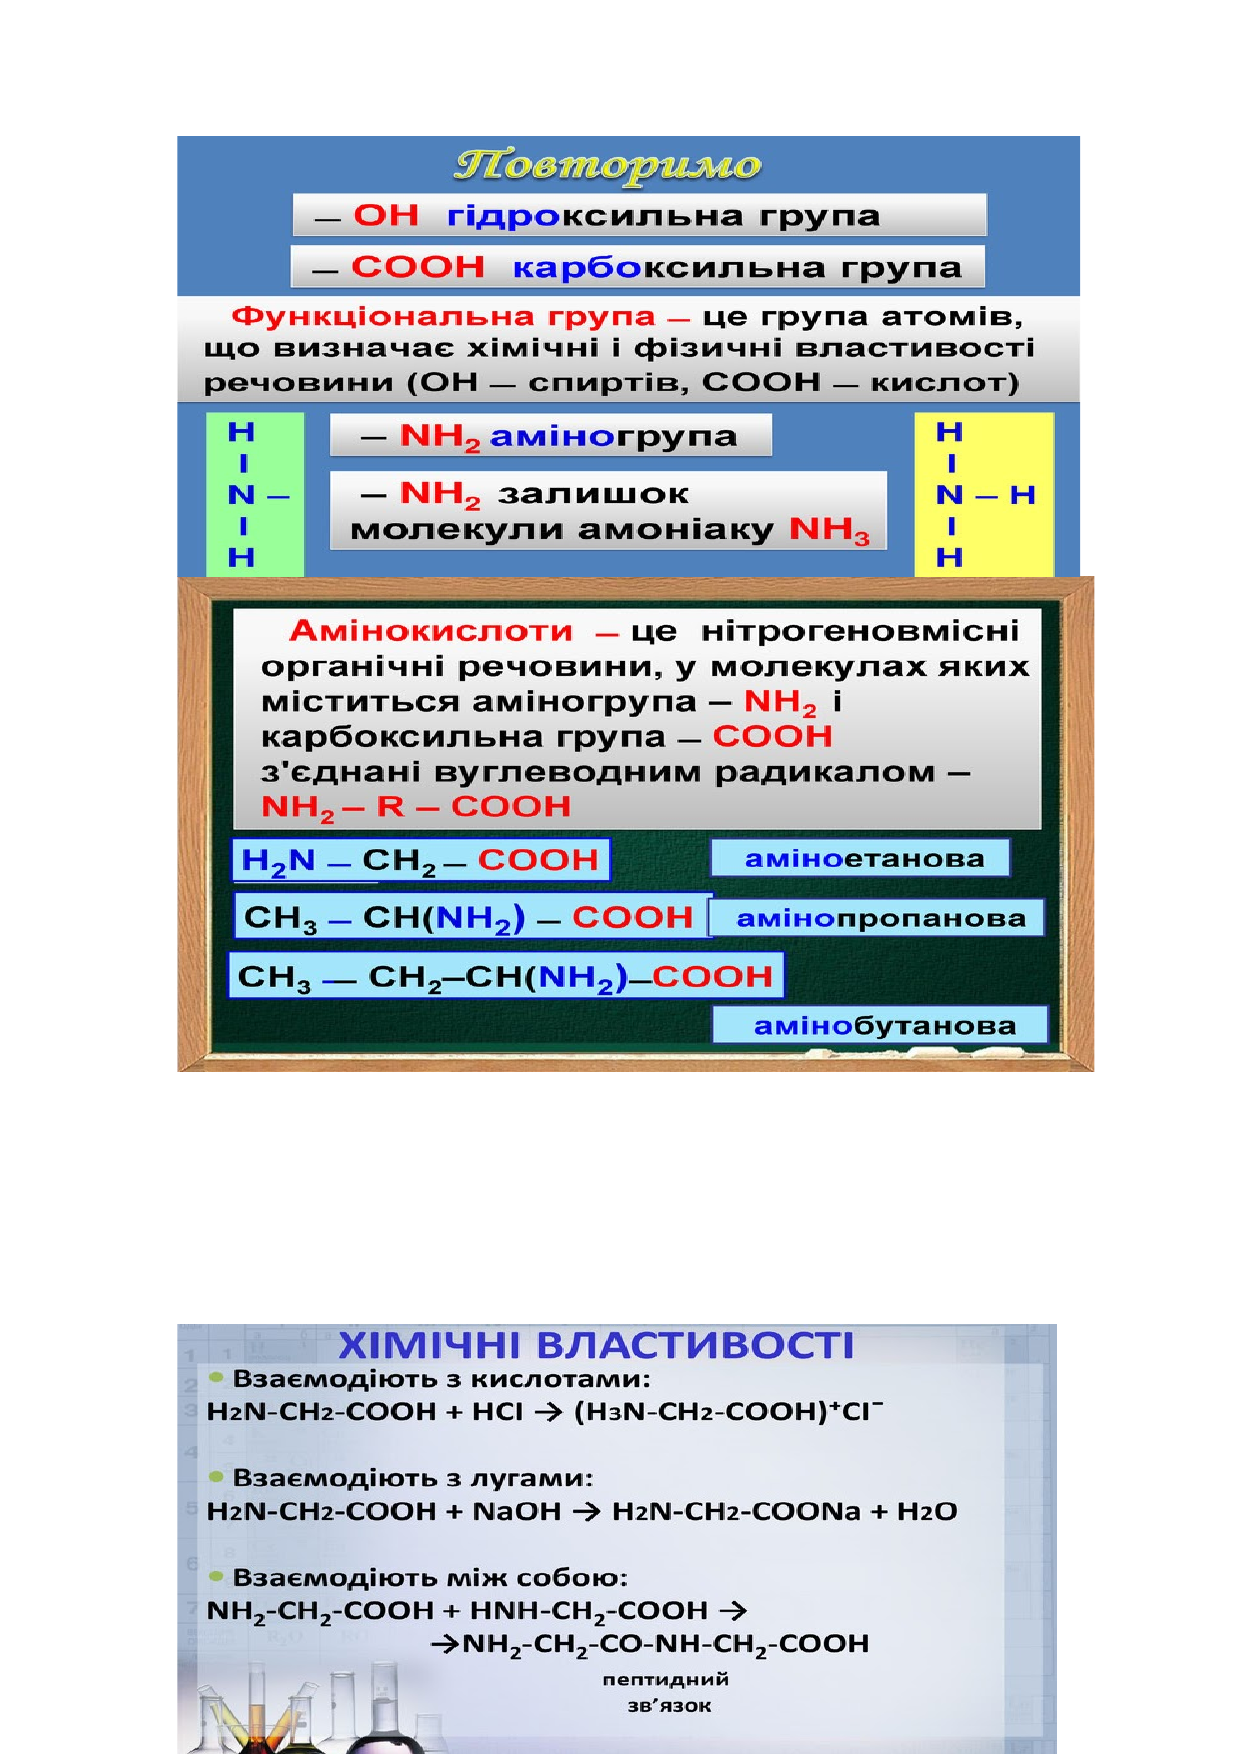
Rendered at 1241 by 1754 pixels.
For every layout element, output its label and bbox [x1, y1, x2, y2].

picture [177, 136, 1095, 1072]
picture [177, 1324, 1057, 1754]
